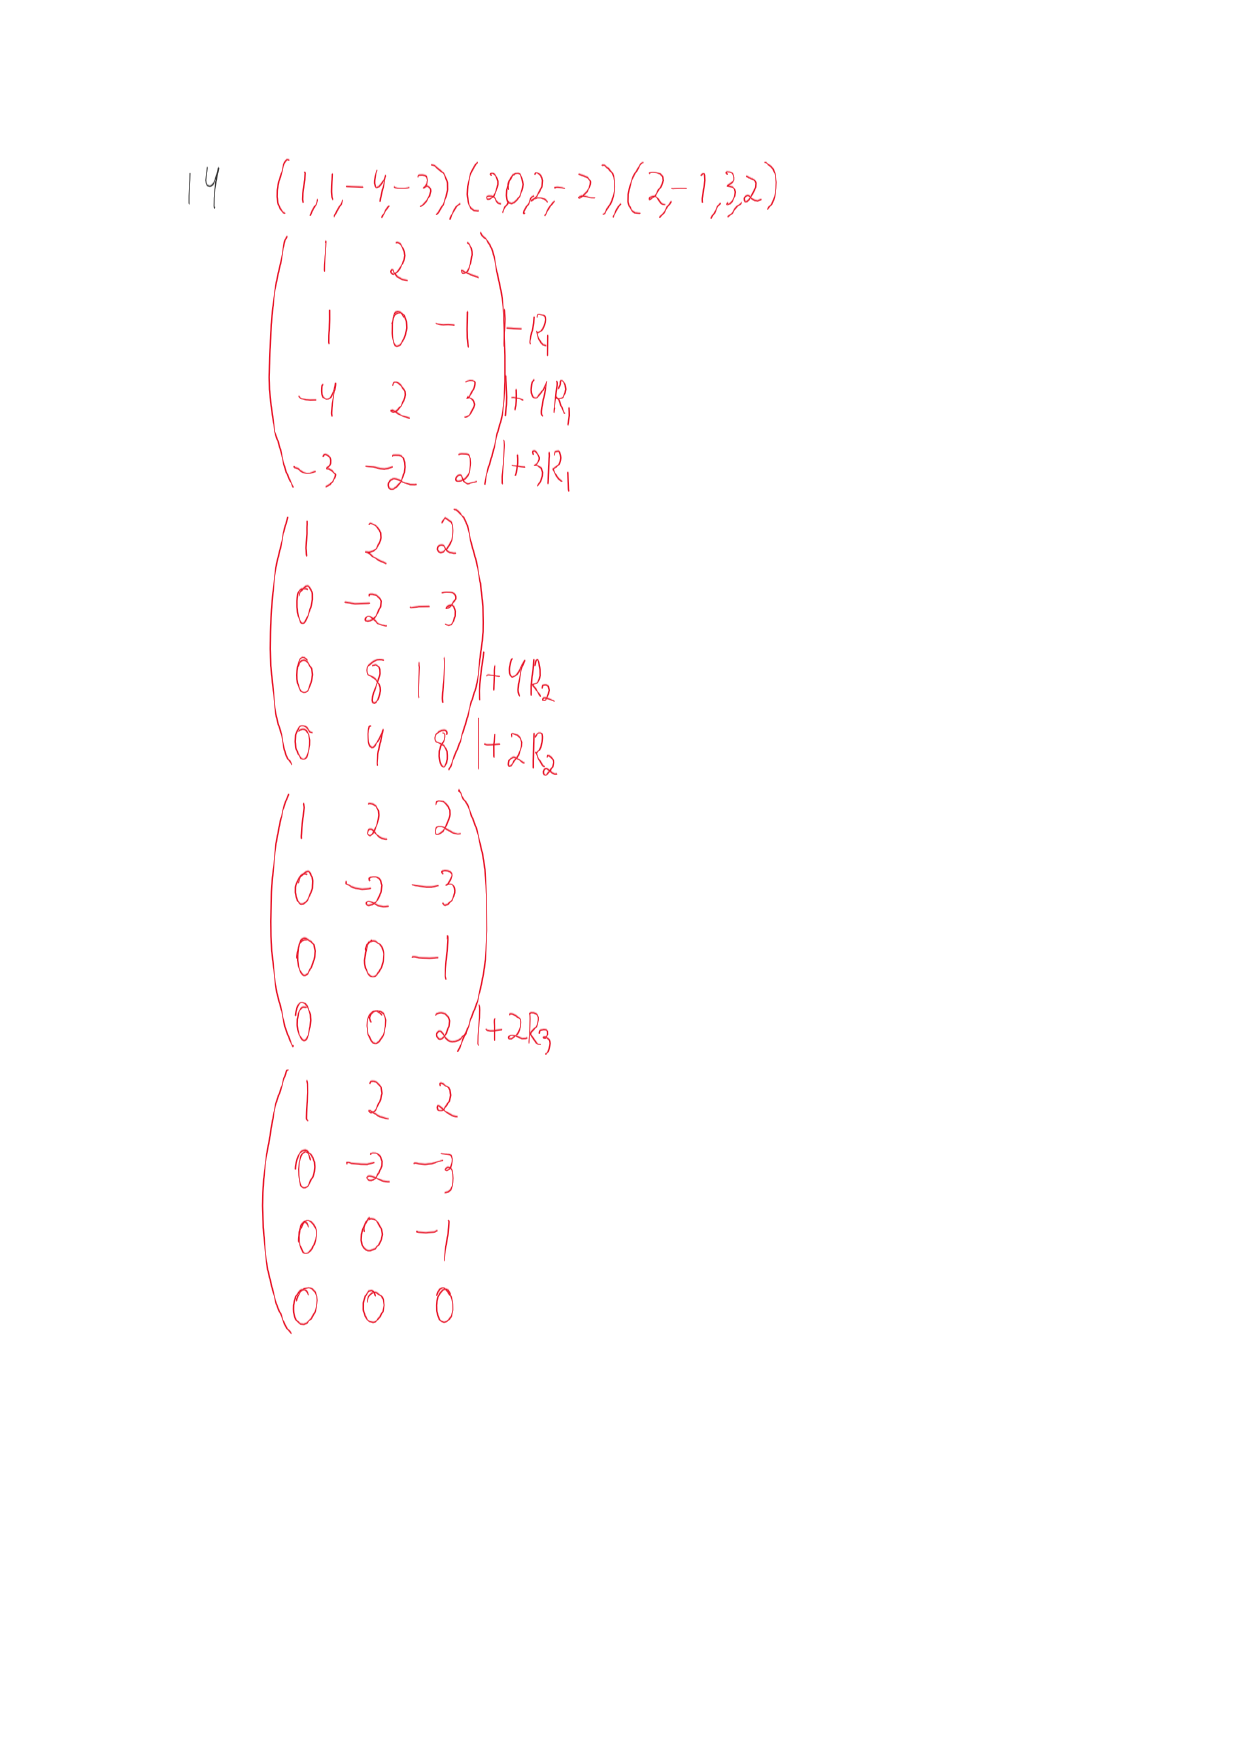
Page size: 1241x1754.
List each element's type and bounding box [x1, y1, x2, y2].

picture [147, 147, 818, 1346]
